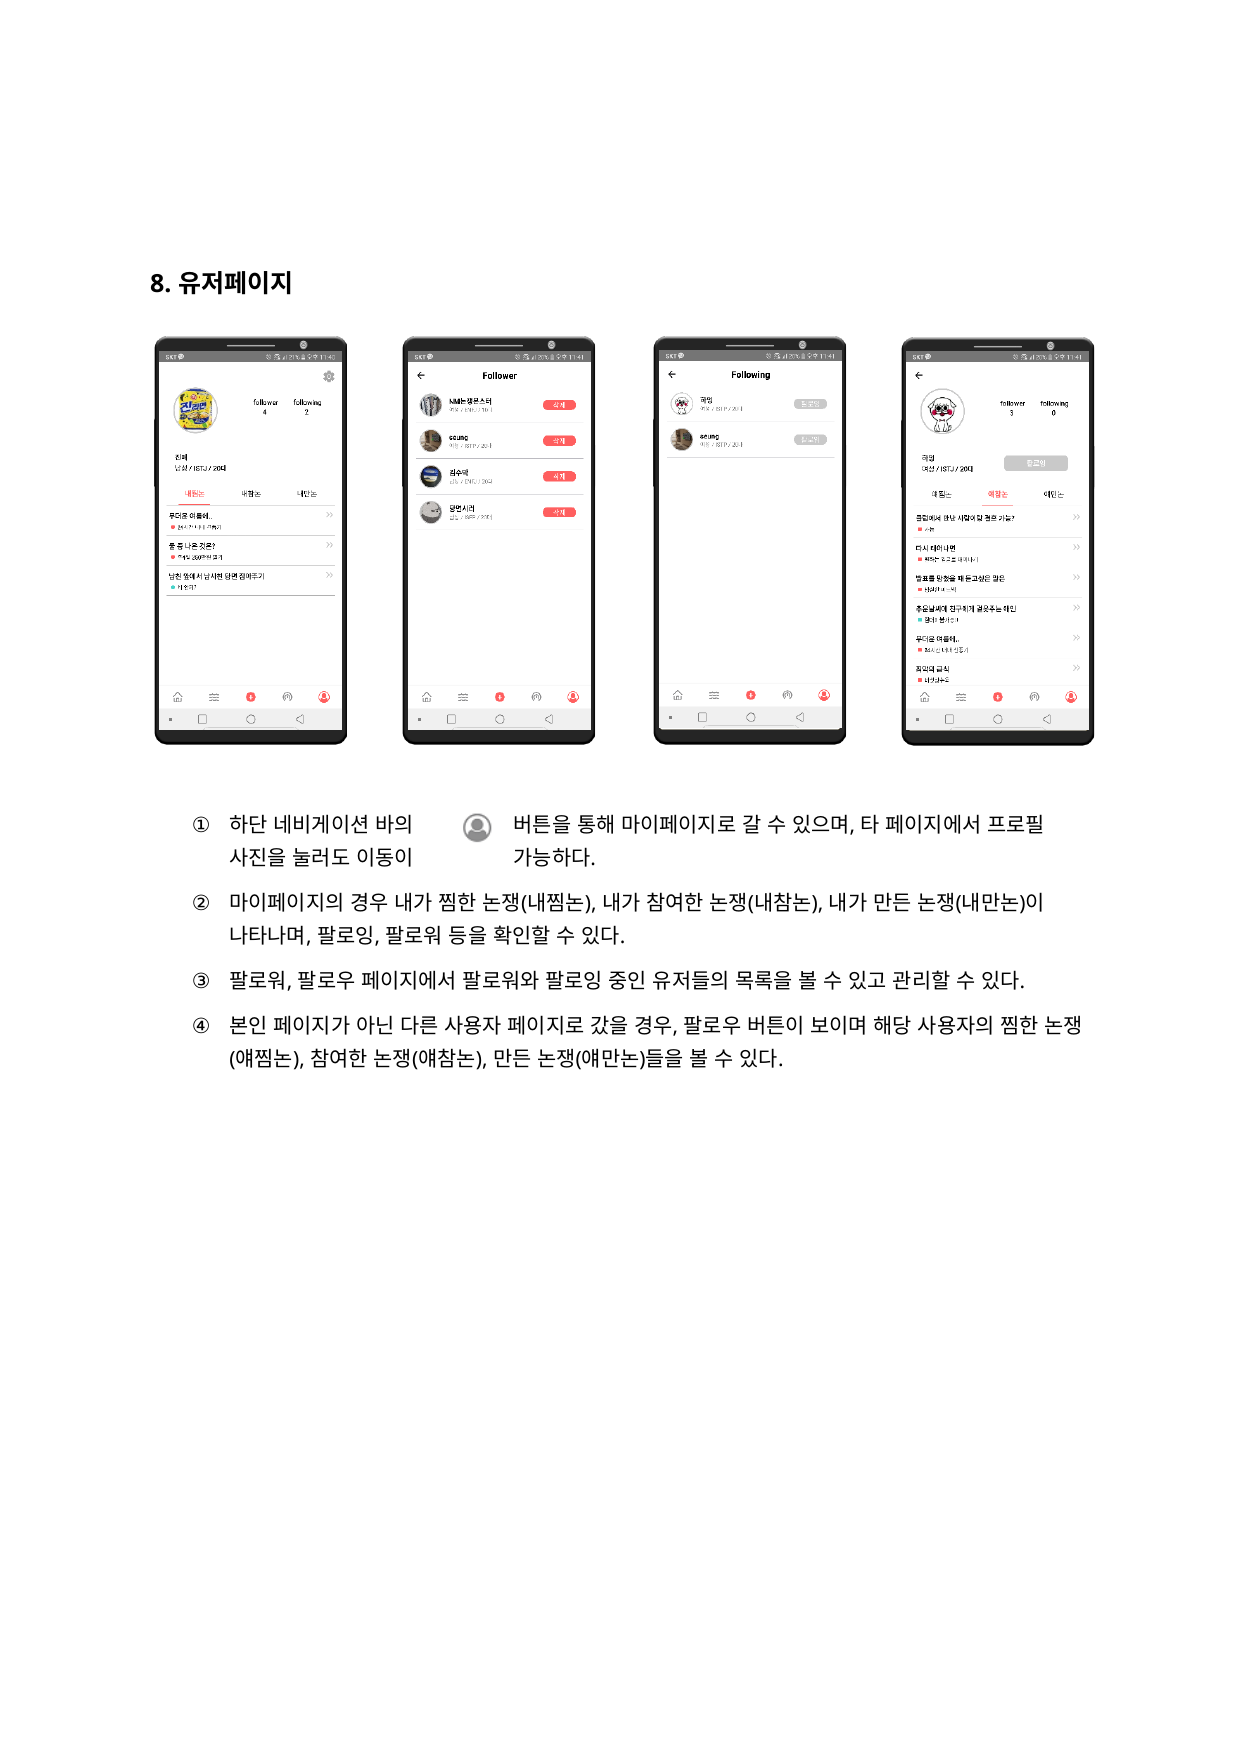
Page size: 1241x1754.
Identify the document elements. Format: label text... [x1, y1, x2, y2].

list 본인 페이지가 아닌 다른 사용자 페이지로 갔을 경우, 팔로우 버튼이 보이며 해당 사용자의 찜한 논쟁(얘찜논), 참여한 논쟁(얘참논), 만든 논쟁(얘만논)들을 볼 수 있다. [192, 1010, 1090, 1073]
list 마이페이지의 경우 내가 찜한 논쟁(내찜논), 내가 참여한 논쟁(내참논), 내가 만든 논쟁(내만논)이 나타나며, 팔로잉, 팔로워 등을 확인할 수 있다. [192, 887, 1090, 950]
picture [457, 810, 494, 841]
subtitle 유저페이지 [150, 263, 1090, 300]
list 팔로워, 팔로우 페이지에서 팔로워와 팔로잉 중인 유저들의 목록을 볼 수 있고 관리할 수 있다. [192, 964, 1090, 995]
picture [897, 334, 1095, 751]
picture [649, 333, 847, 751]
list 하단 네비게이션 바의 버튼을 통해 마이페이지로 갈 수 있으며, 타 페이지에서 프로필 사진을 눌러도 이동이 가능하다. [192, 809, 1090, 872]
picture [150, 333, 347, 751]
picture [398, 333, 596, 751]
